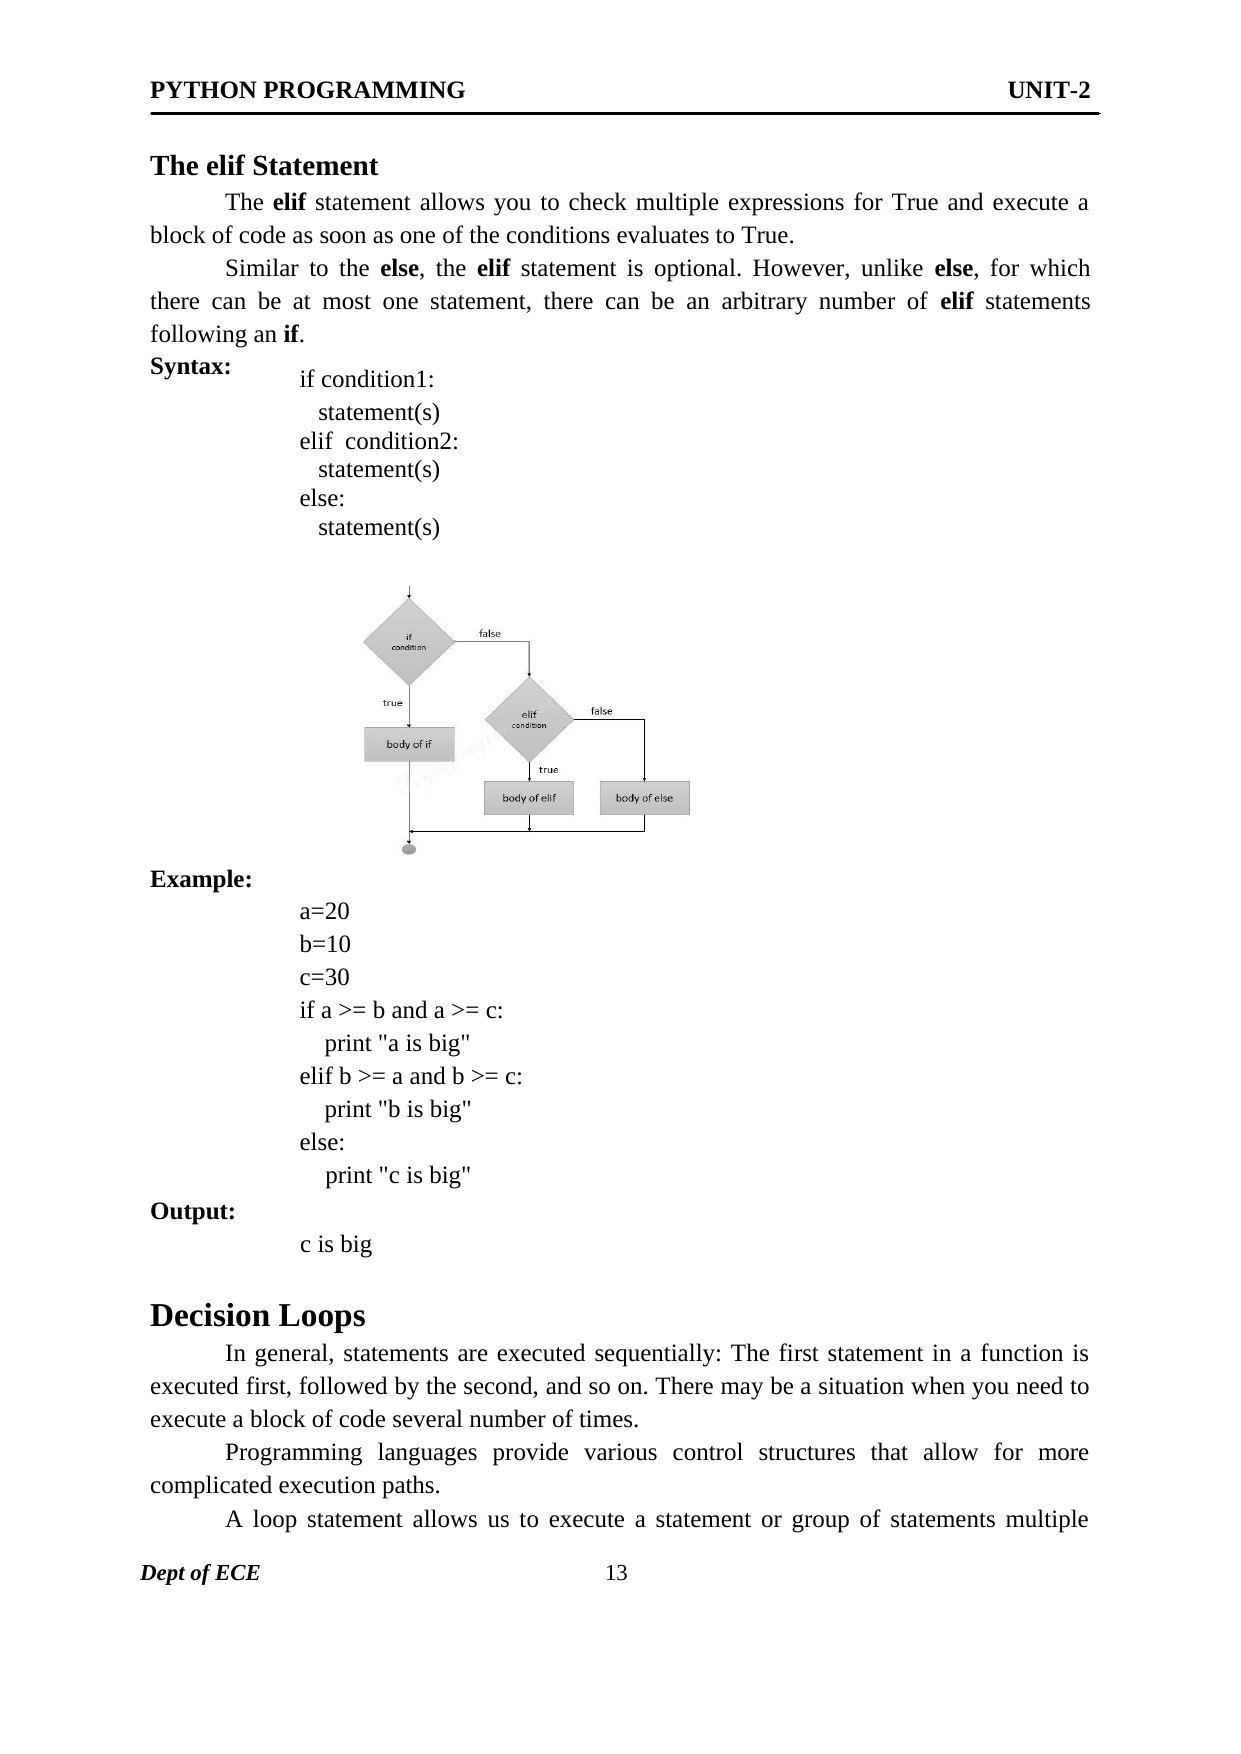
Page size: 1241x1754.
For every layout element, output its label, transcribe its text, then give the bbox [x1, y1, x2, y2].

subtitle Syntax: [150, 352, 1115, 380]
text The elif statement allows you to check multiple expressions for True and execute a block of code as soon as one of the conditions evaluates to True. [150, 187, 1090, 248]
text Output: [150, 1196, 1115, 1225]
text Similar to the else, the elif statement is optional. However, unlike else, for which there can be at most one statement, there can be an arbitrary number of elif statements following an if. [150, 253, 1091, 347]
text In general, statements are executed sequentially: The first statement in a function is executed first, followed by the second, and so on. There may be a situation when you need to execute a block of code several number of times. [150, 1338, 1091, 1433]
text The elif Statement [150, 148, 1115, 182]
picture [335, 586, 697, 855]
text Example: [150, 864, 1115, 893]
text c is big [300, 1229, 1115, 1258]
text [150, 1504, 1090, 1532]
text Programming languages provide various control structures that allow for more complicated execution paths. [150, 1437, 1090, 1499]
subtitle Decision Loops [150, 1295, 1115, 1333]
